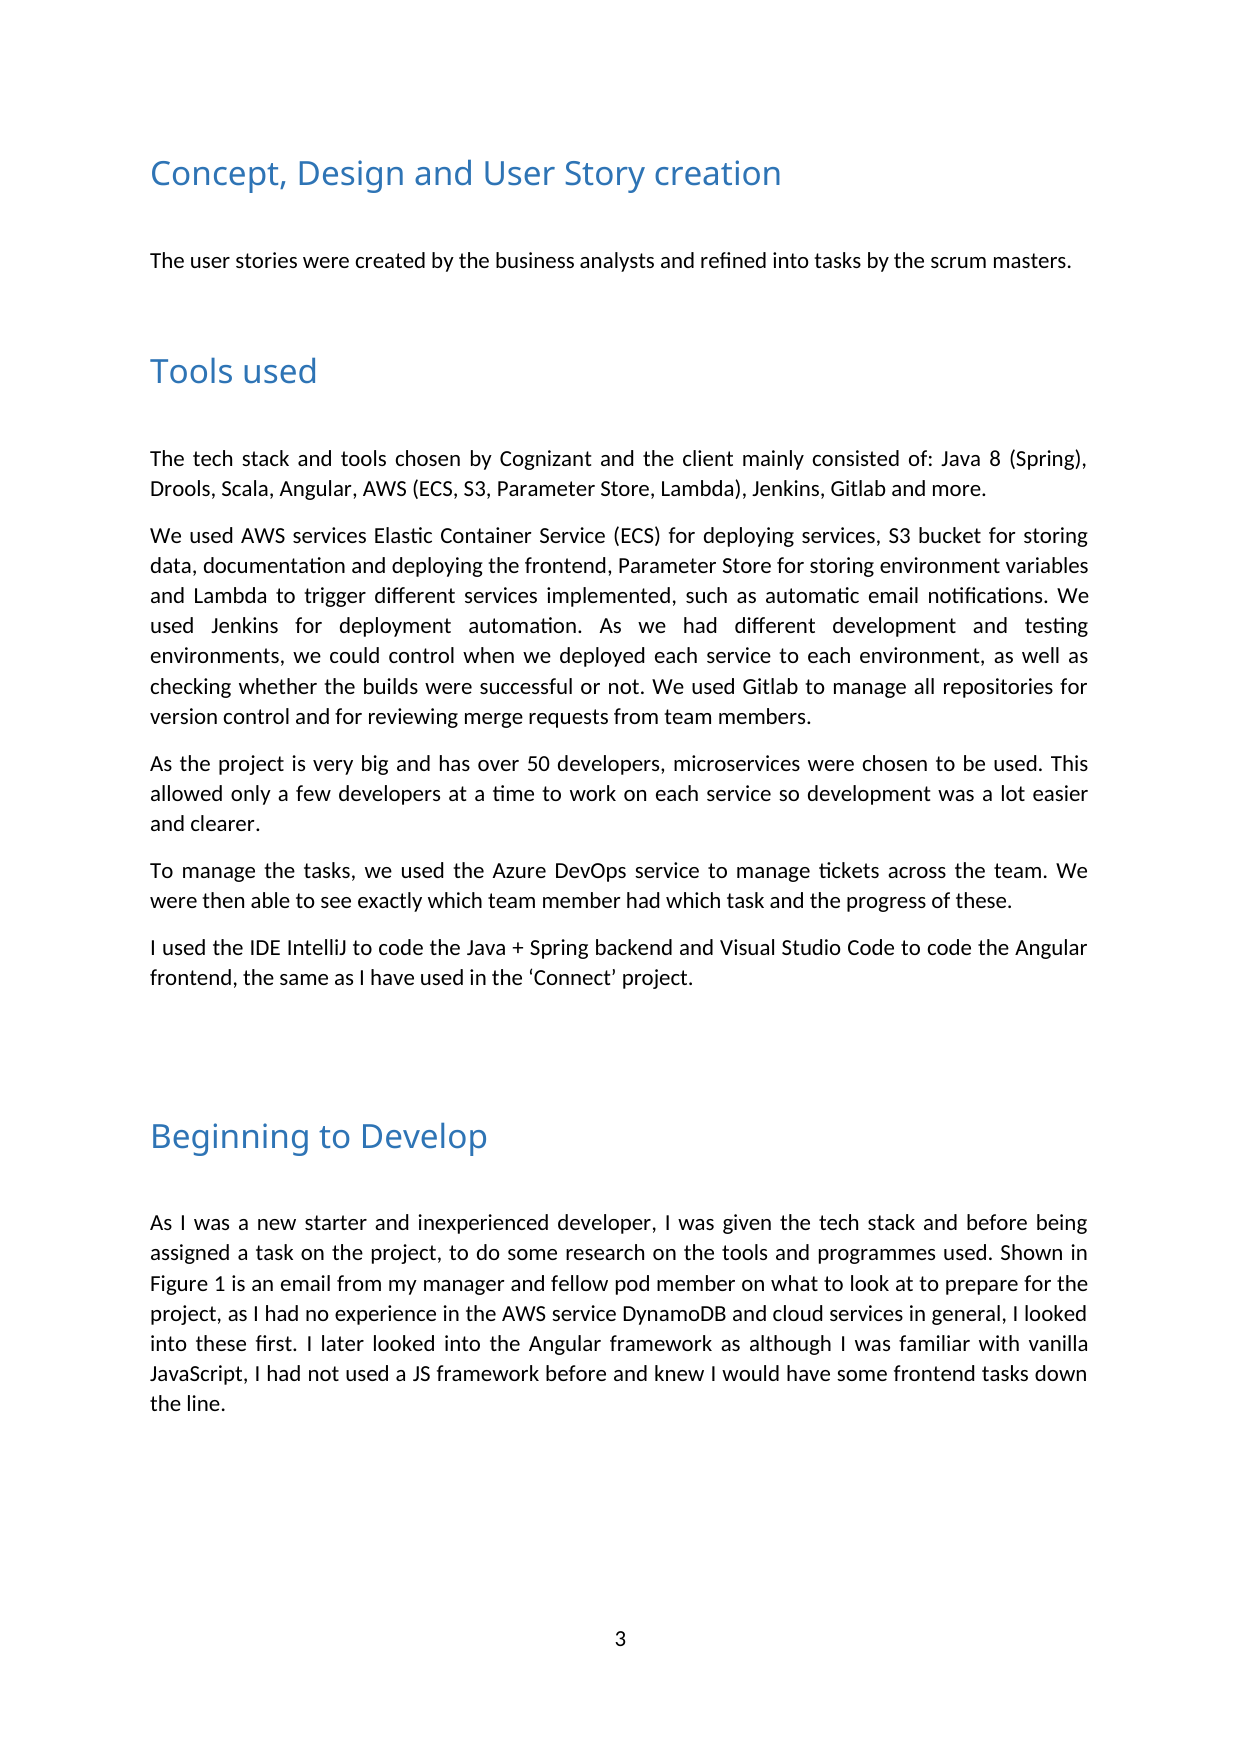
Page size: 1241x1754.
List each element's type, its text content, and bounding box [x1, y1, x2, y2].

subtitle Beginning to Develop [150, 1112, 1090, 1158]
text I used the IDE IntelliJ to code the Java + Spring backend and Visual Studio Code to code the Angular frontend, the same as I have used in the ‘Connect’ project. [150, 933, 1090, 992]
text As I was a new starter and inexperienced developer, I was given the tech stack and before being assigned a task on the project, to do some research on the tools and programmes used. Shown in Figure 1 is an email from my manager and fellow pod member on what to look at to prepare for the project, as I had no experience in the AWS service DynamoDB and cloud services in general, I looked into these first. I later looked into the Angular framework as although I was familiar with vanilla JavaScript, I had not used a JS framework before and knew I would have some frontend tasks down the line. [150, 1208, 1090, 1418]
text The user stories were created by the business analysts and refined into tasks by the scrum masters. [150, 246, 1090, 274]
subtitle Concept, Design and User Story creation [150, 150, 1090, 195]
text We used AWS services Elastic Container Service (ECS) for deploying services, S3 bucket for storing data, documentation and deploying the frontend, Parameter Store for storing environment variables and Lambda to trigger different services implemented, such as automatic email notifications. We used Jenkins for deployment automation. As we had different development and testing environments, we could control when we deployed each service to each environment, as well as checking whether the builds were successful or not. We used Gitlab to manage all repositories for version control and for reviewing merge requests from team members. [150, 521, 1090, 730]
text The tech stack and tools chosen by Cognizant and the client mainly consisted of: Java 8 (Spring), Drools, Scala, Angular, AWS (ECS, S3, Parameter Store, Lambda), Jenkins, Gitlab and more. [150, 444, 1090, 502]
text To manage the tasks, we used the Azure DevOps service to manage tickets across the team. We were then able to see exactly which team member had which task and the progress of these. [150, 856, 1090, 914]
subtitle Tools used [150, 348, 1090, 393]
text As the project is very big and has over 50 developers, microservices were chosen to be used. This allowed only a few developers at a time to work on each service so development was a lot easier and clearer. [150, 749, 1090, 837]
